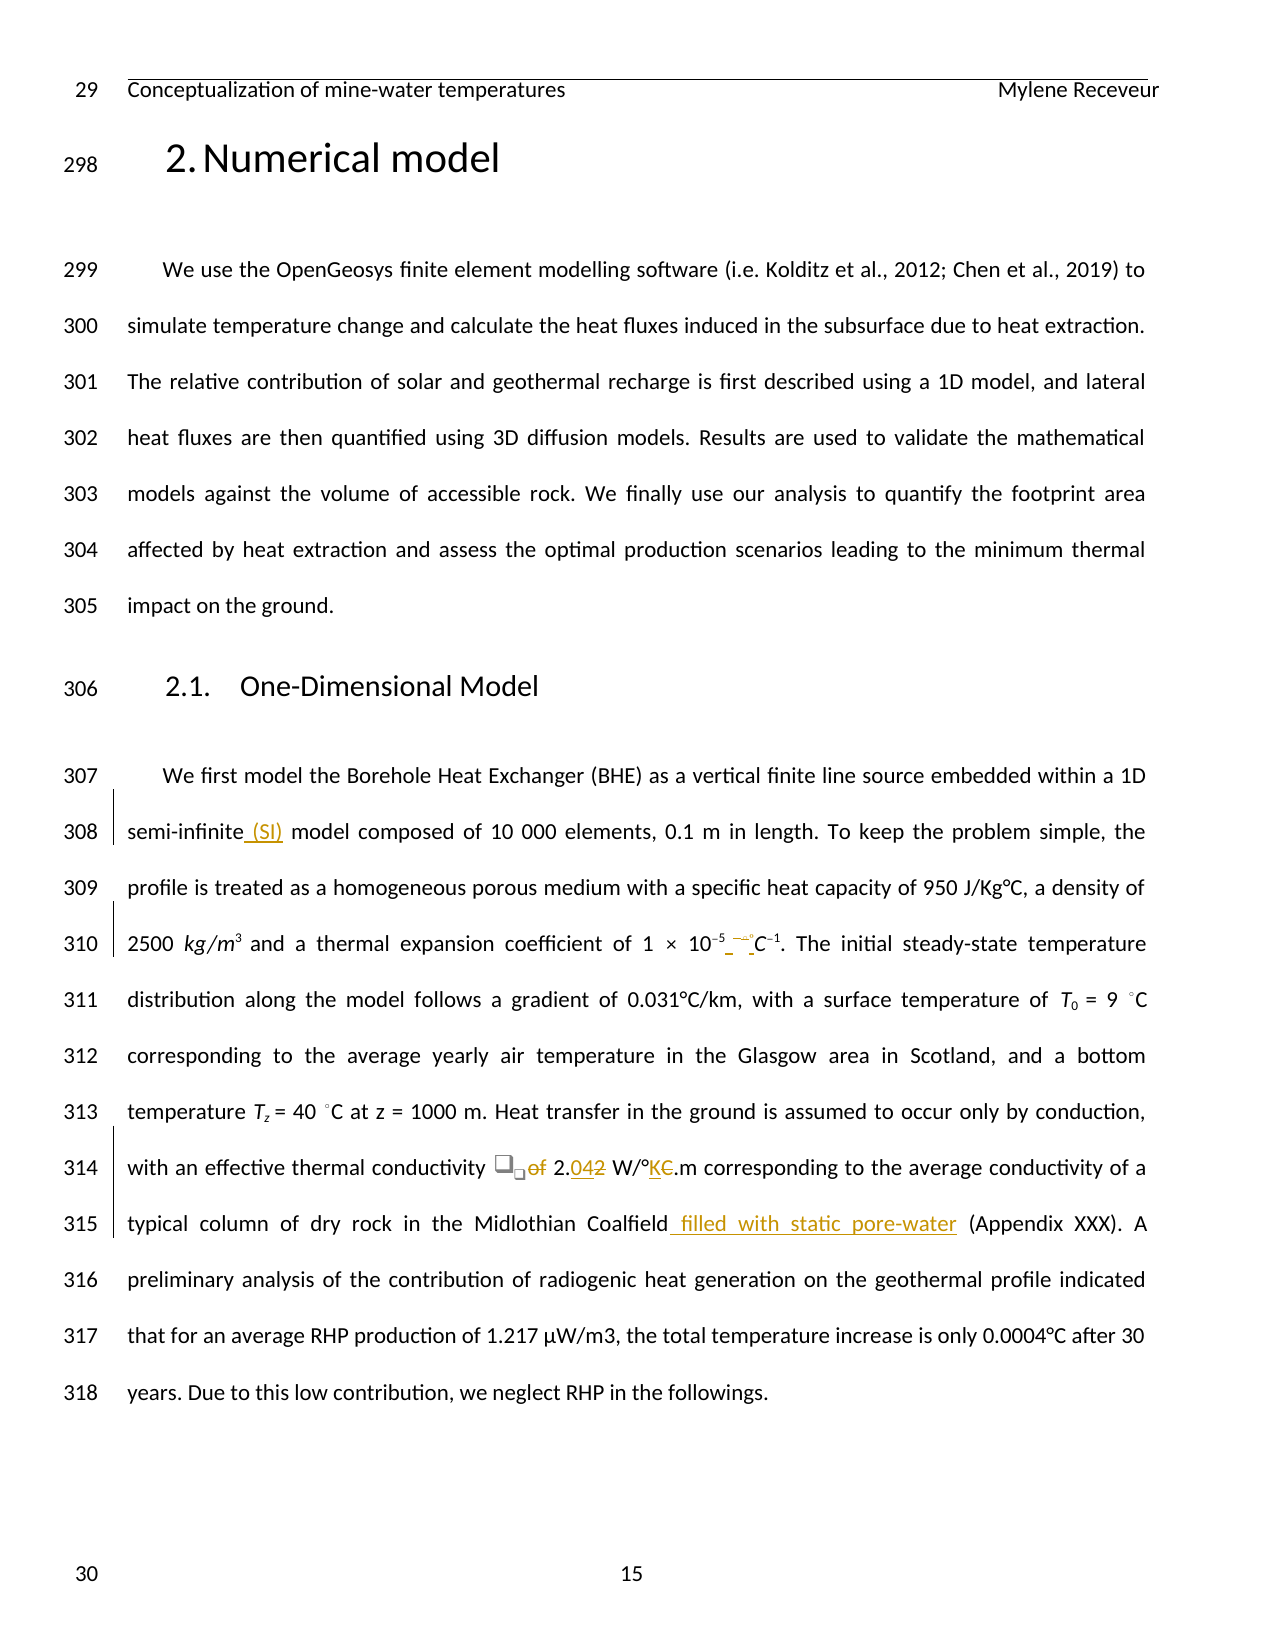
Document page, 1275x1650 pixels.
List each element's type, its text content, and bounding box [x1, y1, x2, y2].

subtitle Numerical model [165, 131, 1147, 183]
subtitle One-Dimensional Model [165, 667, 1147, 704]
text We first model the Borehole Heat Exchanger (BHE) as a vertical finite line source embedded within a 1D semi-infinite model composed of 10 000 elements, 0.1 m in length. To keep the problem simple, the profile is treated as a homogeneous porous medium with a specific heat capacity of 950 J/Kg°C, a density of 2500 kg/m3 and a thermal expansion coefficient of 1 × 10−5C−1. The initial steady-state temperature distribution along the model follows a gradient of 0.031°C/km, with a surface temperature of T0 = 9 ◦C corresponding to the average yearly air temperature in the Glasgow area in Scotland, and a bottom temperature Tz = 40 ◦C at z = 1000 m. Heat transfer in the ground is assumed to occur only by conduction, with an effective thermal conductivity 2. W/°.m corresponding to the average conductivity of a typical column of dry rock in the Midlothian Coalfield (Appendix XXX). A preliminary analysis of the contribution of radiogenic heat generation on the geothermal profile indicated that for an average RHP production of 1.217 µW/m3, the total temperature increase is only 0.0004°C after 30 years. Due to this low contribution, we neglect RHP in the followings. [127, 761, 1147, 1406]
text We use the OpenGeosys finite element modelling software (i.e. Kolditz et al., 2012; Chen et al., 2019) to simulate temperature change and calculate the heat fluxes induced in the subsurface due to heat extraction. The relative contribution of solar and geothermal recharge is first described using a 1D model, and lateral heat fluxes are then quantified using 3D diffusion models. Results are used to validate the mathematical models against the volume of accessible rock. We finally use our analysis to quantify the footprint area affected by heat extraction and assess the optimal production scenarios leading to the minimum thermal impact on the ground. [127, 255, 1147, 619]
